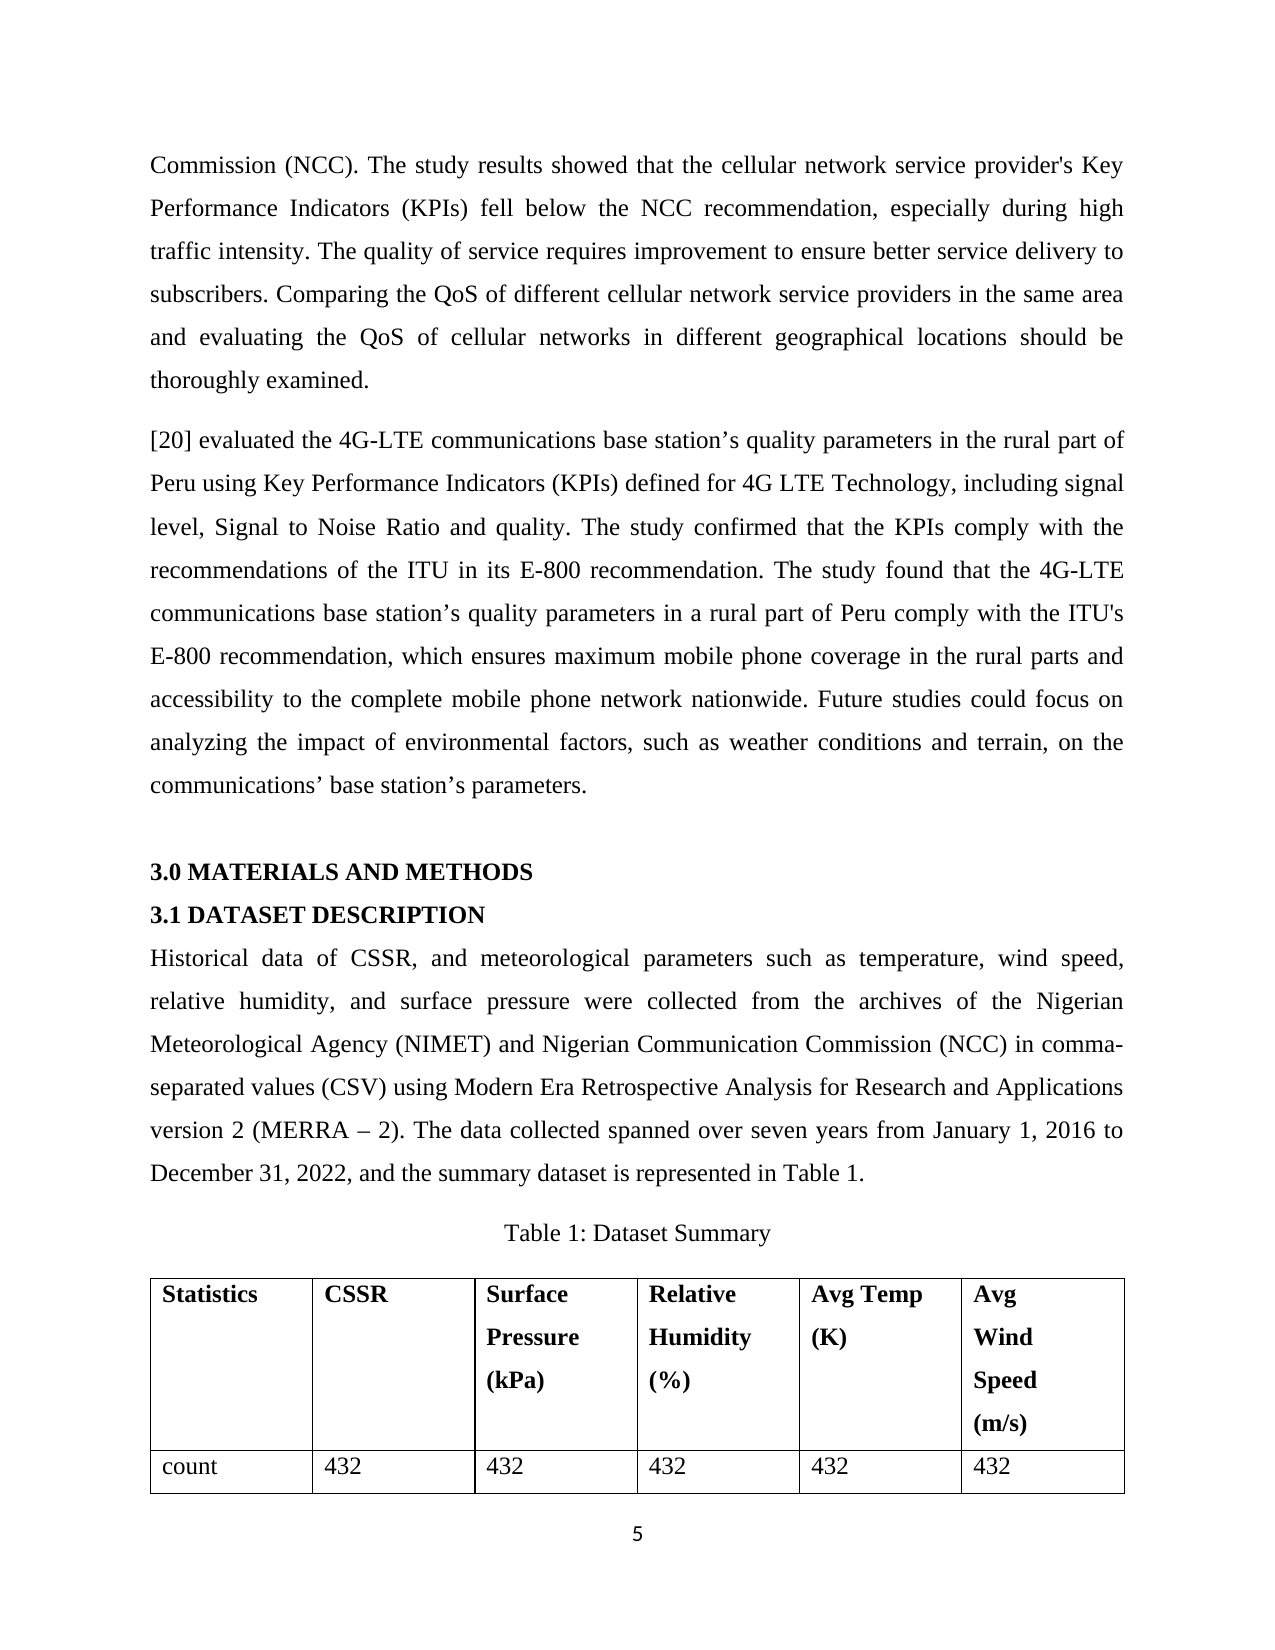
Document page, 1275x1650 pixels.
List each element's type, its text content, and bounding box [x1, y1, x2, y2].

table_cell 432 [313, 1451, 474, 1493]
text 3.0 MATERIALS AND METHODS [150, 857, 1125, 885]
table_cell 432 [638, 1451, 799, 1493]
text Historical data of CSSR, and meteorological parameters such as temperature, wind speed, relative humidity, and surface pressure were collected from the archives of the Nigerian Meteorological Agency (NIMET) and Nigerian Communication Commission (NCC) in comma-separated values (CSV) using Modern Era Retrospective Analysis for Research and Applications version 2 (MERRA – 2). The data collected spanned over seven years from January 1, 2016 to December 31, 2022, and the summary dataset is represented in Table 1. [150, 943, 1125, 1187]
table_header CSSR [313, 1279, 474, 1450]
table_header Relative Humidity (%) [638, 1279, 799, 1450]
text 3.1 DATASET DESCRIPTION [150, 900, 1125, 928]
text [150, 150, 1125, 394]
table_header Avg Wind Speed (m/s) [962, 1279, 1124, 1450]
table_cell 432 [476, 1451, 637, 1493]
table_header Avg Temp (K) [800, 1279, 961, 1450]
table_cell 432 [800, 1451, 961, 1493]
table_header Surface Pressure (kPa) [476, 1279, 637, 1450]
table_cell count [151, 1451, 312, 1493]
text Table 1: Dataset Summary [150, 1218, 1125, 1247]
text [20] evaluated the 4G-LTE communications base station’s quality parameters in the rural part of Peru using Key Performance Indicators (KPIs) defined for 4G LTE Technology, including signal level, Signal to Noise Ratio and quality. The study confirmed that the KPIs comply with the recommendations of the ITU in its E-800 recommendation. The study found that the 4G-LTE communications base station’s quality parameters in a rural part of Peru comply with the ITU's E-800 recommendation, which ensures maximum mobile phone coverage in the rural parts and accessibility to the complete mobile phone network nationwide. Future studies could focus on analyzing the impact of environmental factors, such as weather conditions and terrain, on the communications’ base station’s parameters. [150, 425, 1125, 799]
table_cell 432 [962, 1451, 1124, 1493]
table_header Statistics [151, 1279, 312, 1450]
